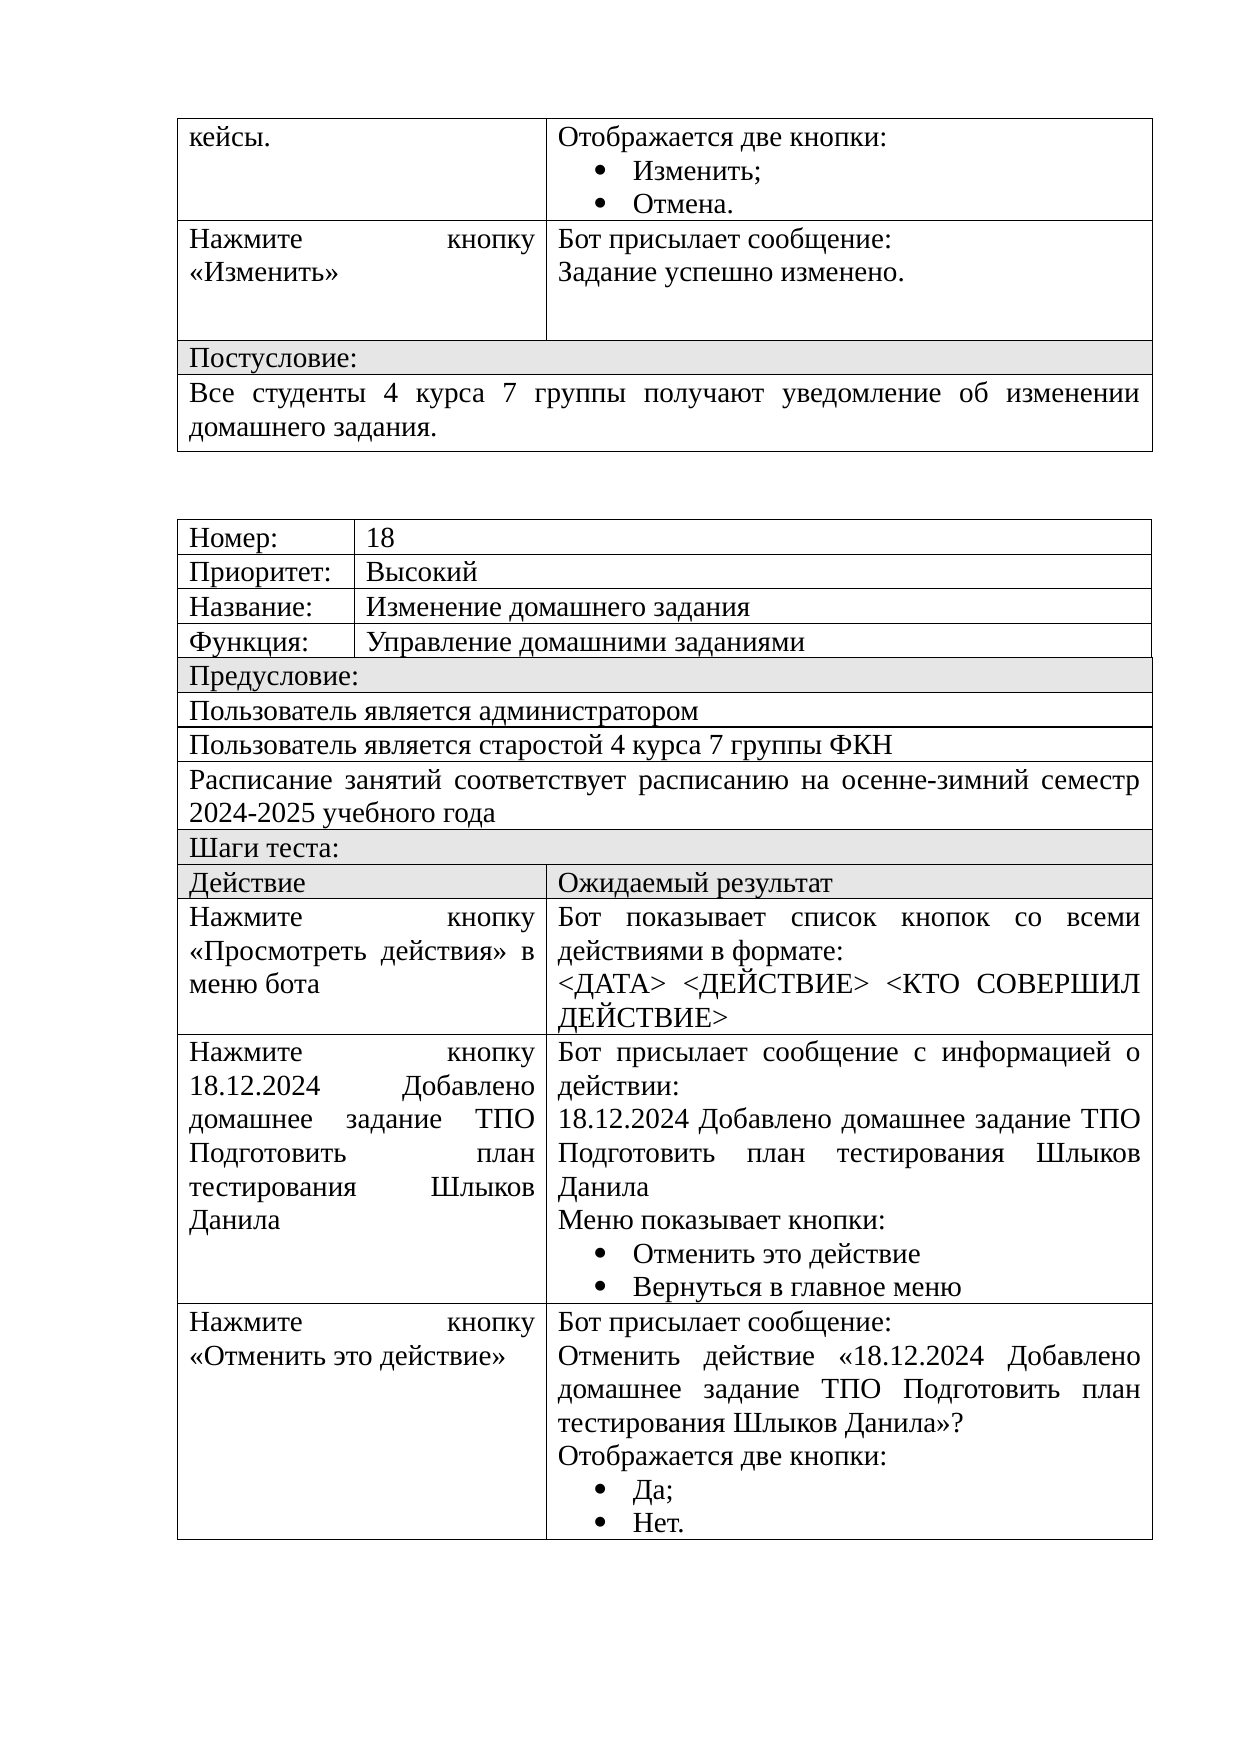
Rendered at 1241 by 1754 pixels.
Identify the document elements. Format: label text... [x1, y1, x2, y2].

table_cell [178, 119, 546, 220]
table_cell Бот показывает список кнопок со всеми действиями в формате: <ДАТА> <ДЕЙСТВИЕ> <КТО СОВЕРШИЛ ДЕЙСТВИЕ> [547, 899, 1152, 1033]
table_cell Шаги теста: [178, 830, 1152, 864]
table_cell Постусловие: [178, 341, 1152, 374]
table_cell Ожидаемый результат [547, 865, 1152, 898]
table_cell Расписание занятий соответствует расписанию на осенне-зимний семестр 2024-2025 учебного года [178, 762, 1152, 829]
table_cell Нажмите кнопку «Просмотреть действия» в меню бота [178, 899, 546, 1033]
table_cell Управление домашними заданиями [355, 624, 1151, 657]
table_cell Нажмите кнопку «Изменить» [178, 221, 546, 339]
table_header Номер: [178, 520, 354, 553]
table_cell Приоритет: [178, 555, 354, 588]
table_cell Бот присылает сообщение: Отменить действие «18.12.2024 Добавлено домашнее задание ТПО Подготовить план тестирования Шлыков Данила»? Отображается две кнопки: Да; Нет. [547, 1304, 1152, 1539]
table_cell Нажмите кнопку «Отменить это действие» [178, 1304, 546, 1539]
table_cell Бот присылает сообщение с информацией о действии: 18.12.2024 Добавлено домашнее задание ТПО Подготовить план тестирования Шлыков Данила Меню показывает кнопки: Отменить это действие Вернуться в главное меню [547, 1035, 1152, 1303]
table_cell Пользователь является администратором [178, 693, 1152, 726]
table_cell Бот присылает сообщение: Задание успешно изменено. [547, 221, 1152, 339]
table_cell Действие [178, 865, 546, 898]
table_cell Все студенты 4 курса 7 группы получают уведомление об изменении домашнего задания. [178, 375, 1152, 451]
table_cell Предусловие: [178, 658, 1152, 692]
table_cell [547, 119, 1152, 220]
table_cell Изменение домашнего задания [355, 589, 1151, 623]
table_cell Функция: [178, 624, 354, 657]
table_cell Название: [178, 589, 354, 623]
table_header 18 [355, 520, 1151, 553]
table_cell Высокий [355, 555, 1151, 588]
table_cell Нажмите кнопку 18.12.2024 Добавлено домашнее задание ТПО Подготовить план тестирования Шлыков Данила [178, 1035, 546, 1303]
table_cell Пользователь является старостой 4 курса 7 группы ФКН [178, 728, 1152, 761]
